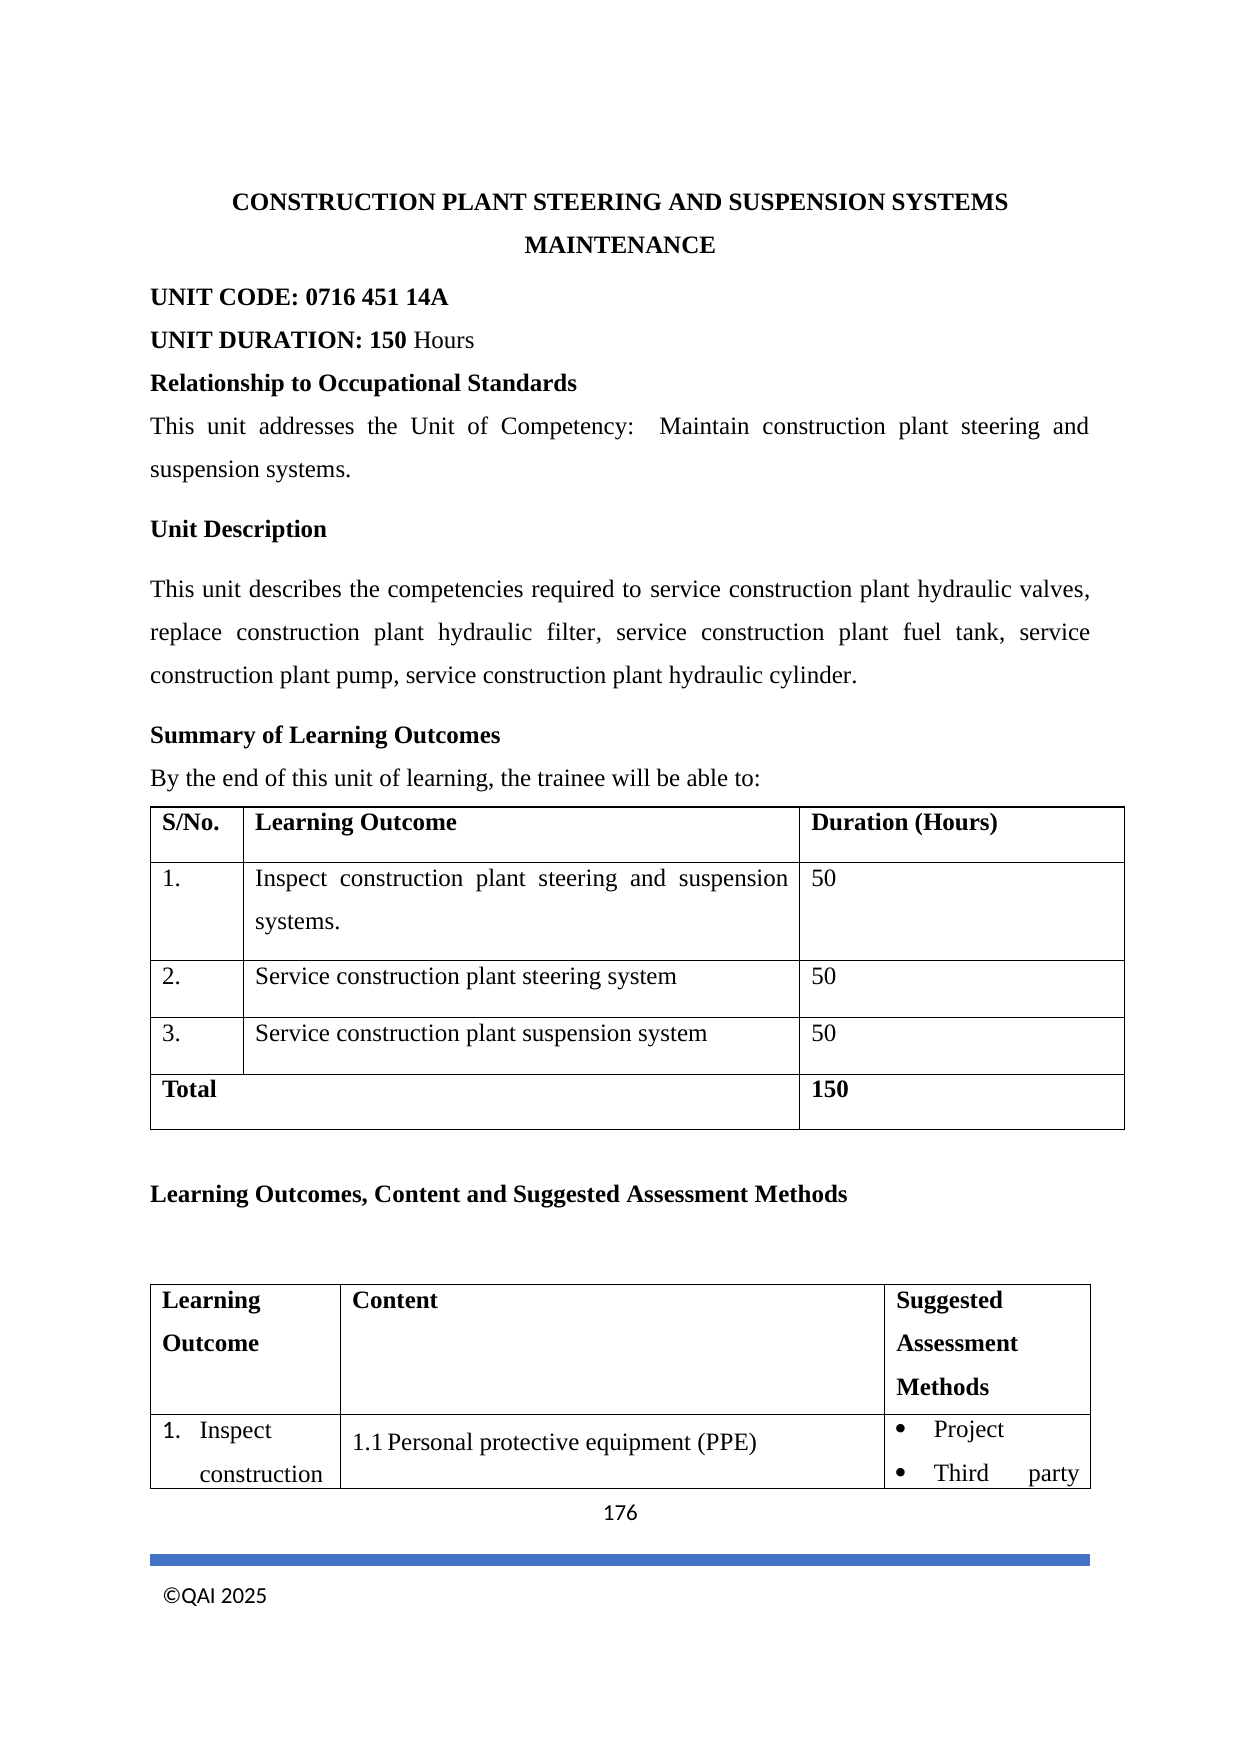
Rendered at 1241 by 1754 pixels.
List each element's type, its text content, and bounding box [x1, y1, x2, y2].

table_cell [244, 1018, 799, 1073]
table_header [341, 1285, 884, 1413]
text Relationship to Occupational Standards [150, 368, 1090, 397]
text UNIT DURATION: 150 Hours [150, 325, 1090, 354]
text This unit describes the competencies required to service construction plant hydraulic valves, replace construction plant hydraulic filter, service construction plant fuel tank, service construction plant pump, service construction plant hydraulic cylinder. [150, 574, 1090, 689]
text Learning Outcomes, Content and Suggested Assessment Methods [150, 1179, 1090, 1208]
text UNIT CODE: 0716 451 14A [150, 282, 1090, 311]
text Summary of Learning Outcomes [150, 720, 1090, 749]
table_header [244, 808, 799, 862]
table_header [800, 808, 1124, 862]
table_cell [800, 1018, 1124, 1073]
text This unit addresses the Unit of Competency: Maintain construction plant steering and suspension systems. [150, 411, 1090, 483]
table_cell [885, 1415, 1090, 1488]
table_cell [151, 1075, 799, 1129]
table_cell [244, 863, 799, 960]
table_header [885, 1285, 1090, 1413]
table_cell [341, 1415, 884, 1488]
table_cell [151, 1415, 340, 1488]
text By the end of this unit of learning, the trainee will be able to: [150, 763, 1090, 792]
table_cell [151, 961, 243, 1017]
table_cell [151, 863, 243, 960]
subtitle CONSTRUCTION PLANT STEERING AND SUSPENSION SYSTEMS MAINTENANCE [150, 187, 1090, 259]
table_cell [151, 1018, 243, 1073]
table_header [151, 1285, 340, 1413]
text Unit Description [150, 514, 1090, 543]
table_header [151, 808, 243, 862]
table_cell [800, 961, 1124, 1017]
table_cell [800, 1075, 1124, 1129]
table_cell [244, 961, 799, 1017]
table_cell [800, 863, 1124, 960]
